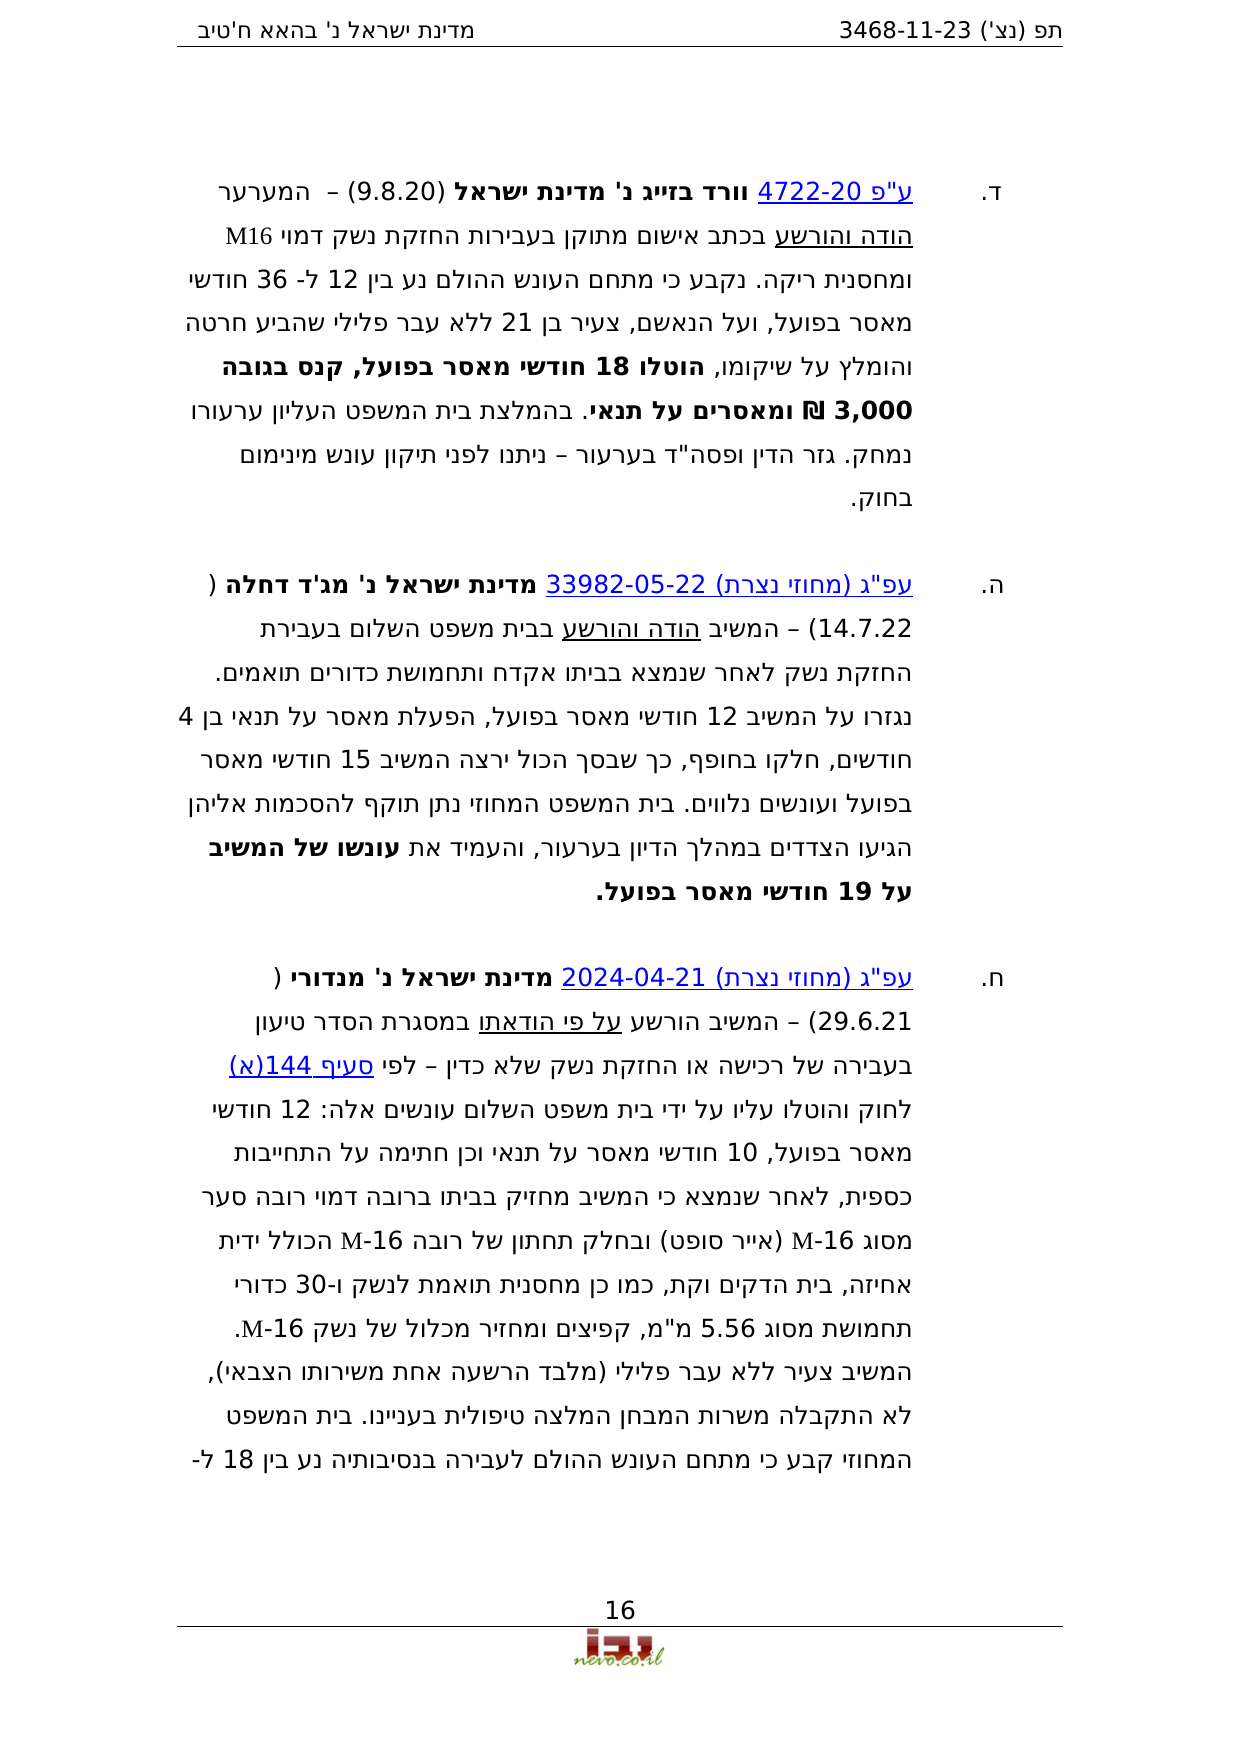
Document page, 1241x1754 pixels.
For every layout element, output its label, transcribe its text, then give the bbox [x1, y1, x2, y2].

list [177, 963, 980, 1474]
list עפ"ג (מחוזי נצרת) 33982-05-22 מדינת ישראל נ' מג'ד דחלה (14.7.22) – המשיב הודה והורשע בבית משפט השלום בעבירת החזקת נשק לאחר שנמצא בביתו אקדח ותחמושת כדורים תואמים. נגזרו על המשיב 12 חודשי מאסר בפועל, הפעלת מאסר על תנאי בן 4 חודשים, חלקו בחופף, כך שבסך הכול ירצה המשיב 15 חודשי מאסר בפועל ועונשים נלווים. בית המשפט המחוזי נתן תוקף להסכמות אליהן הגיעו הצדדים במהלך הדיון בערעור, והעמיד את עונשו של המשיב על 19 חודשי מאסר בפועל. [177, 570, 980, 906]
picture [574, 1628, 666, 1667]
list ע"פ 4722-20 וורד בזייג נ' מדינת ישראל (9.8.20) – המערער הודה והורשע בכתב אישום מתוקן בעבירות החזקת נשק דמוי M16 ומחסנית ריקה. נקבע כי מתחם העונש ההולם נע בין 12 ל- 36 חודשי מאסר בפועל, ועל הנאשם, צעיר בן 21 ללא עבר פלילי שהביע חרטה והומלץ על שיקומו, הוטלו 18 חודשי מאסר בפועל, קנס בגובה 3,000 ₪ ומאסרים על תנאי. בהמלצת בית המשפט העליון ערעורו נמחק. גזר הדין ופסה"ד בערעור – ניתנו לפני תיקון עונש מינימום בחוק. [177, 177, 980, 513]
